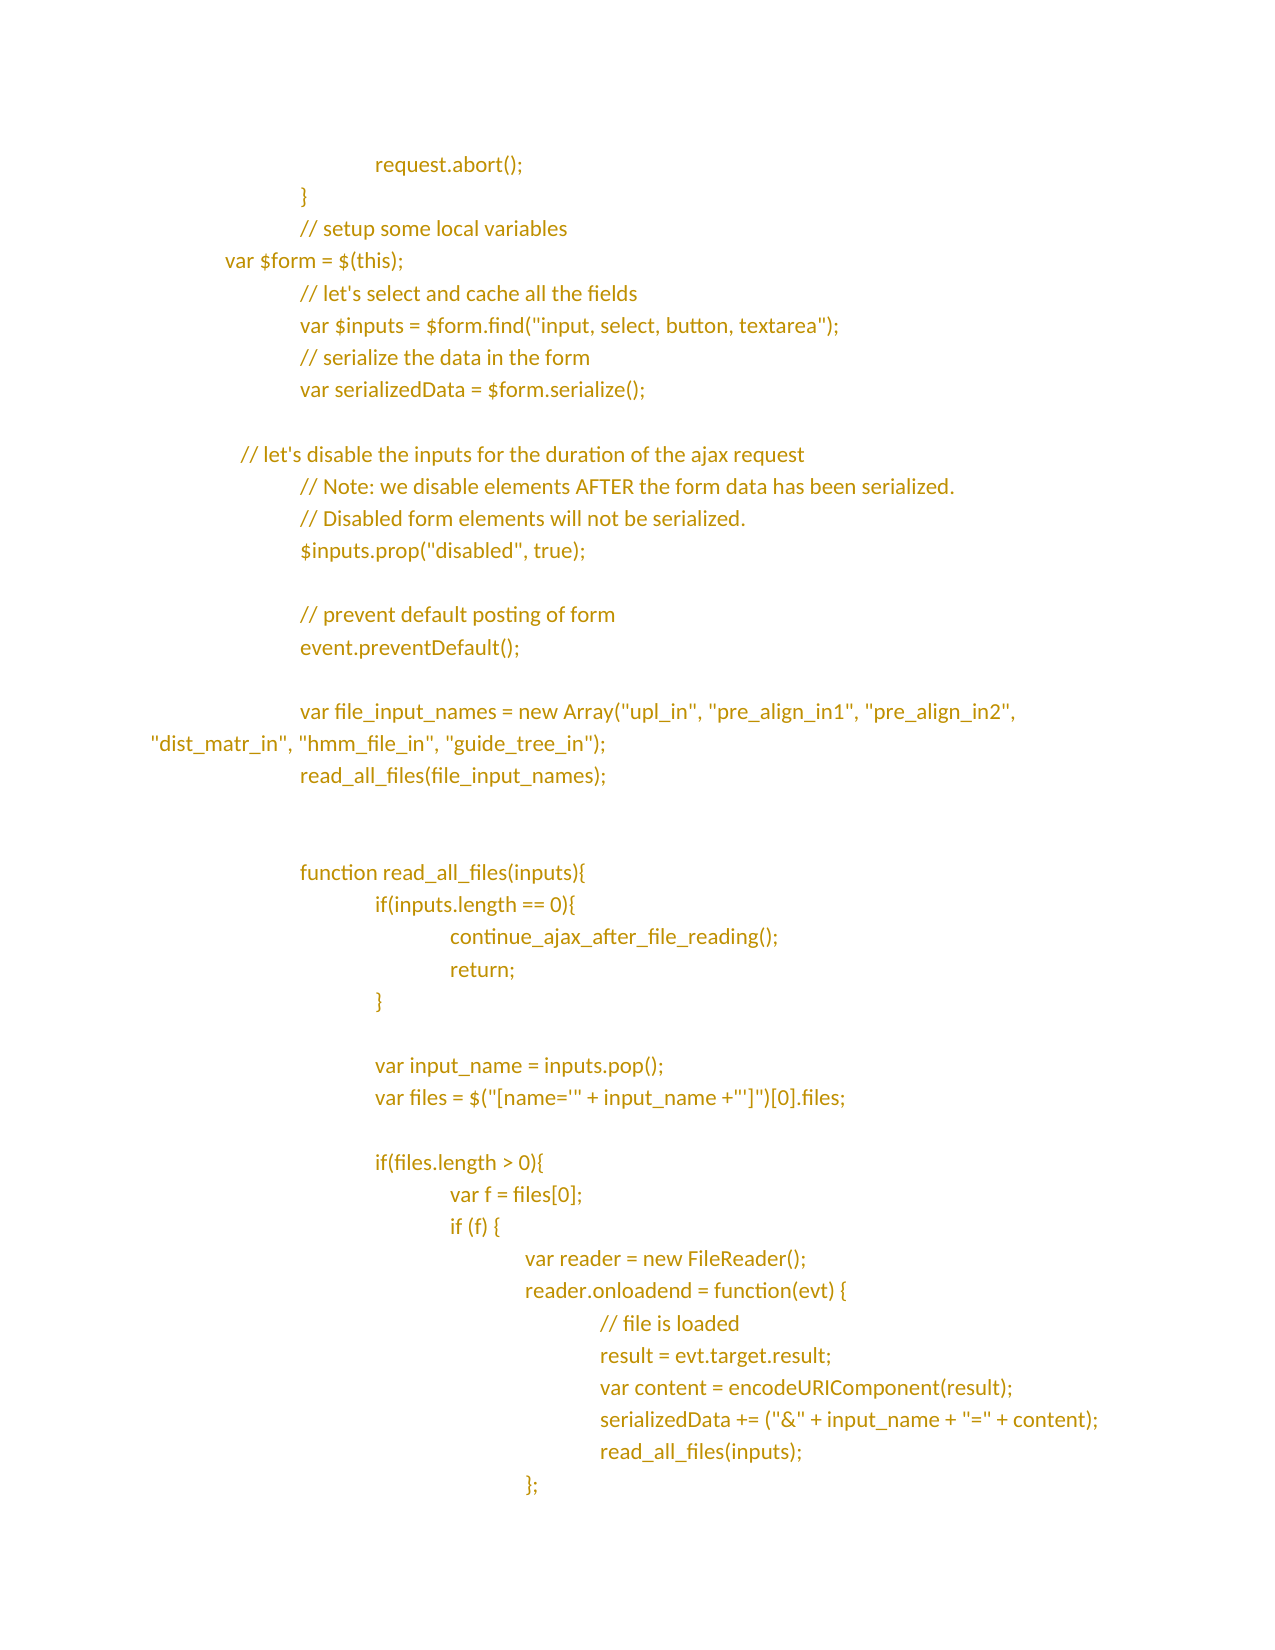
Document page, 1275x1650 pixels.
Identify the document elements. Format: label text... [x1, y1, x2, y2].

text $inputs.prop("disabled", true); [150, 536, 1125, 564]
text continue_ajax_after_file_reading(); [150, 922, 1125, 951]
text if (f) { [150, 1212, 1125, 1240]
text var f = files[0]; [150, 1180, 1125, 1208]
text var $form = $(this); [150, 247, 1125, 274]
text var serializedData = $form.serialize(); [150, 375, 1125, 403]
text if(inputs.length == 0){ [150, 890, 1125, 918]
text // setup some local variables [150, 214, 1125, 242]
text // file is loaded [150, 1309, 1125, 1337]
text } [150, 182, 1125, 210]
text } [150, 987, 1125, 1015]
text return; [150, 955, 1125, 983]
text var input_name = inputs.pop(); [150, 1051, 1125, 1079]
text var $inputs = $form.find("input, select, button, textarea"); [150, 311, 1125, 339]
text // Disabled form elements will not be serialized. [150, 504, 1125, 532]
text result = evt.target.result; [150, 1341, 1125, 1369]
text // Note: we disable elements AFTER the form data has been serialized. [150, 472, 1125, 500]
text // let's disable the inputs for the duration of the ajax request [150, 440, 1125, 468]
text var content = encodeURIComponent(result); [150, 1373, 1125, 1401]
text read_all_files(inputs); [150, 1437, 1125, 1466]
text // let's select and cache all the fields [150, 279, 1125, 307]
text event.preventDefault(); [150, 633, 1125, 661]
text }; [150, 1470, 1125, 1498]
text serializedData += ("&" + input_name + "=" + content); [150, 1405, 1125, 1433]
text if(files.length > 0){ [150, 1148, 1125, 1176]
text function read_all_files(inputs){ [150, 858, 1125, 886]
text reader.onloadend = function(evt) { [150, 1277, 1125, 1304]
text // prevent default posting of form [150, 601, 1125, 629]
text var reader = new FileReader(); [150, 1244, 1125, 1272]
text var files = $("[name='" + input_name +"']")[0].files; [150, 1083, 1125, 1111]
text read_all_files(file_input_names); [150, 762, 1125, 789]
text var file_input_names = new Array("upl_in", "pre_align_in1", "pre_align_in2", "dist_matr_in", "hmm_file_in", "guide_tree_in"); [150, 697, 1125, 757]
text request.abort(); [150, 150, 1125, 178]
text // serialize the data in the form [150, 343, 1125, 371]
